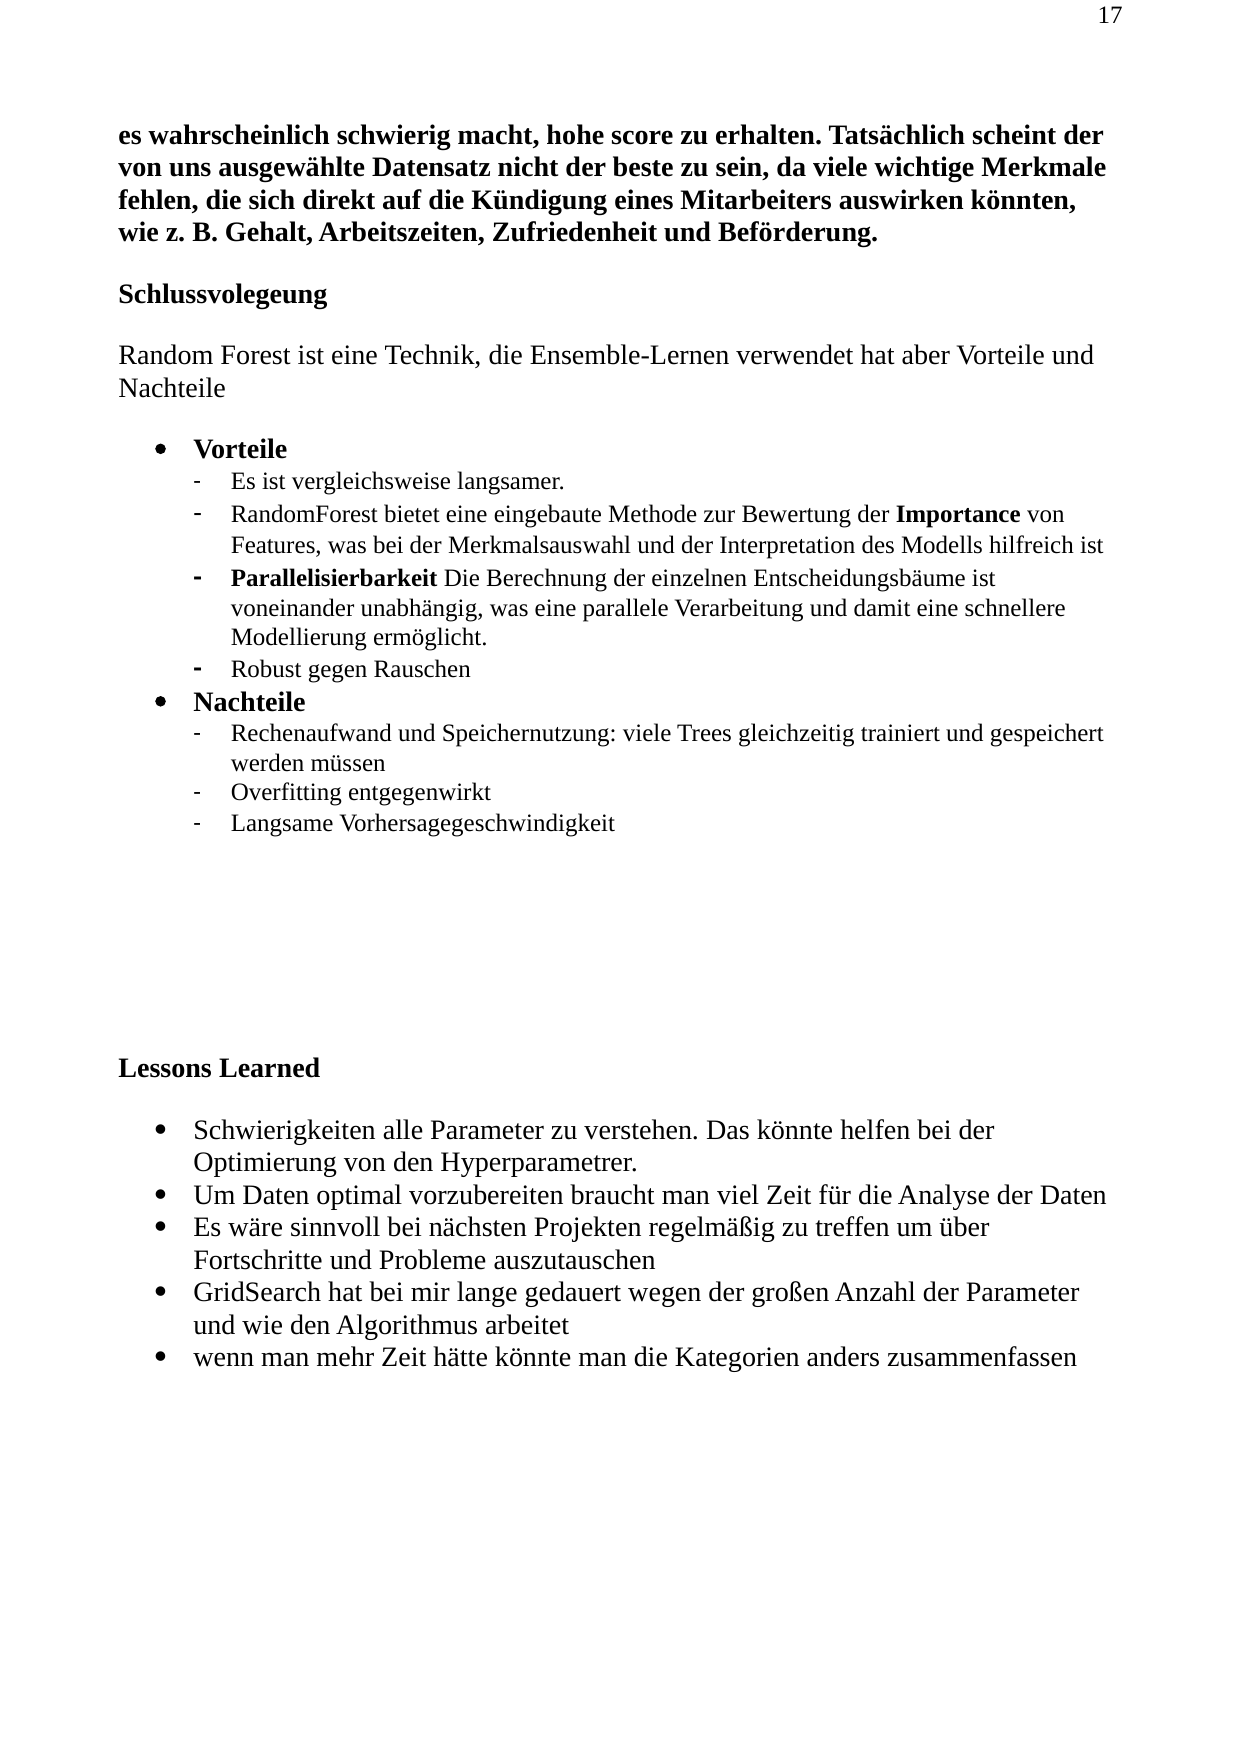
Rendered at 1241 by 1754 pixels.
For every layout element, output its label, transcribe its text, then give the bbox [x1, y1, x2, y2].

list Overfitting entgegenwirkt [193, 777, 1122, 807]
list Robust gegen Rauschen [193, 650, 1122, 685]
list Rechenaufwand und Speichernutzung: viele Trees gleichzeitig trainiert und gespeichert werden müssen [193, 717, 1122, 777]
list Lessons Learned [118, 1051, 1122, 1084]
list Langsame Vorhersagegeschwindigkeit [193, 807, 1122, 838]
list RandomForest bietet eine eingebaute Methode zur Bewertung der Importance von Features, was bei der Merkmalsauswahl und der Interpretation des Modells hilfreich ist [193, 495, 1122, 558]
list Es wäre sinnvoll bei nächsten Projekten regelmäßig zu treffen um über Fortschritte und Probleme auszutauschen [156, 1210, 1122, 1275]
list Um Daten optimal vorzubereiten braucht man viel Zeit für die Analyse der Daten [156, 1178, 1122, 1210]
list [118, 118, 1122, 248]
list Nachteile [156, 685, 1122, 717]
list Schwierigkeiten alle Parameter zu verstehen. Das könnte helfen bei der Optimierung von den Hyperparametrer. [156, 1113, 1122, 1178]
list wenn man mehr Zeit hätte könnte man die Kategorien anders zusammenfassen [156, 1340, 1122, 1373]
list Es ist vergleichsweise langsamer. [193, 465, 1122, 495]
list Random Forest ist eine Technik, die Ensemble-Lernen verwendet hat aber Vorteile und Nachteile [118, 338, 1122, 403]
list Schlussvolegeung [118, 277, 1122, 309]
list Parallelisierbarkeit Die Berechnung der einzelnen Entscheidungsbäume ist voneinander unabhängig, was eine parallele Verarbeitung und damit eine schnellere Modellierung ermöglicht. [193, 558, 1122, 650]
list Vorteile [156, 432, 1122, 465]
list GridSearch hat bei mir lange gedauert wegen der großen Anzahl der Parameter und wie den Algorithmus arbeitet [156, 1275, 1122, 1340]
